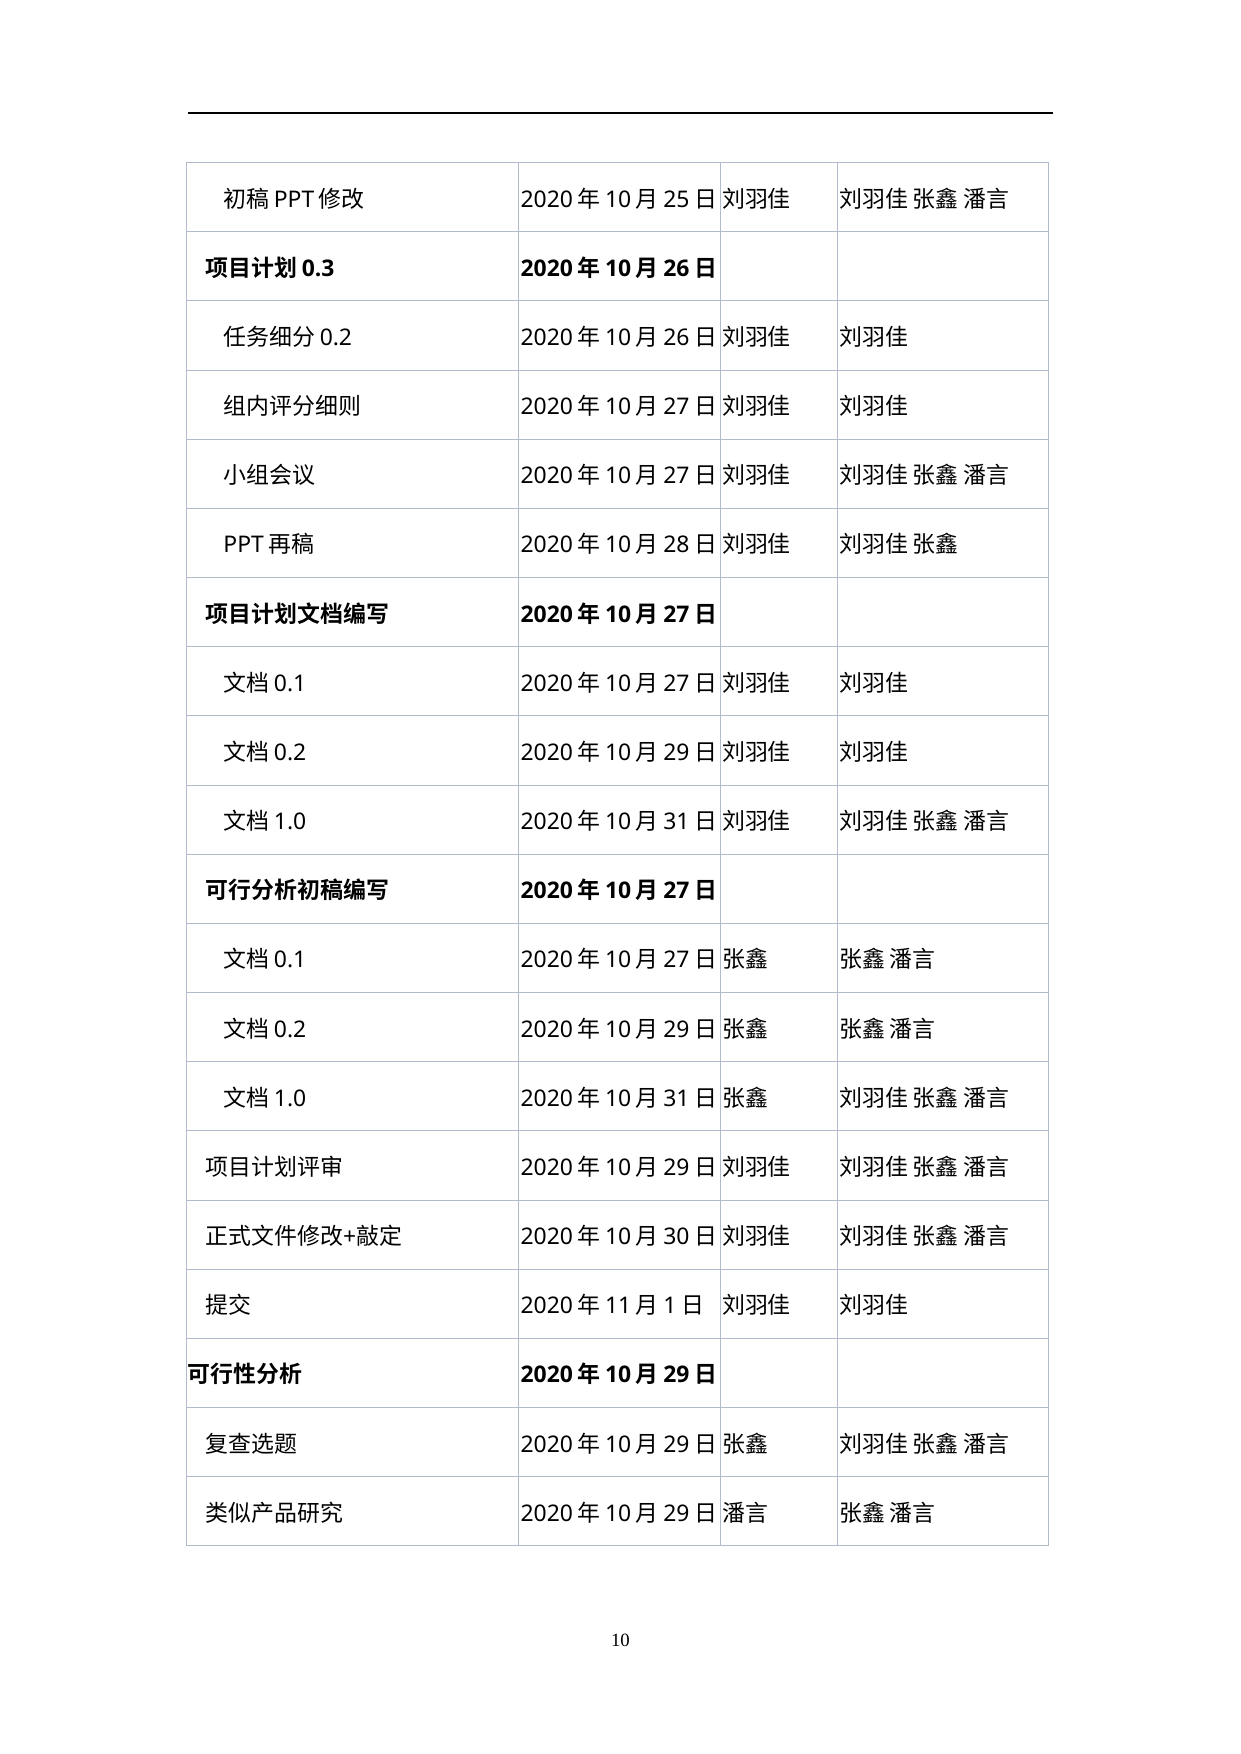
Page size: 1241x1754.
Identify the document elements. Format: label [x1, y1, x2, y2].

table_cell [721, 855, 837, 923]
table_cell [838, 1339, 1048, 1407]
table_cell [721, 232, 837, 300]
table_cell [838, 855, 1048, 923]
table_cell [721, 1339, 837, 1407]
table_cell [721, 578, 837, 646]
table_cell [838, 578, 1048, 646]
table_cell [838, 232, 1048, 300]
